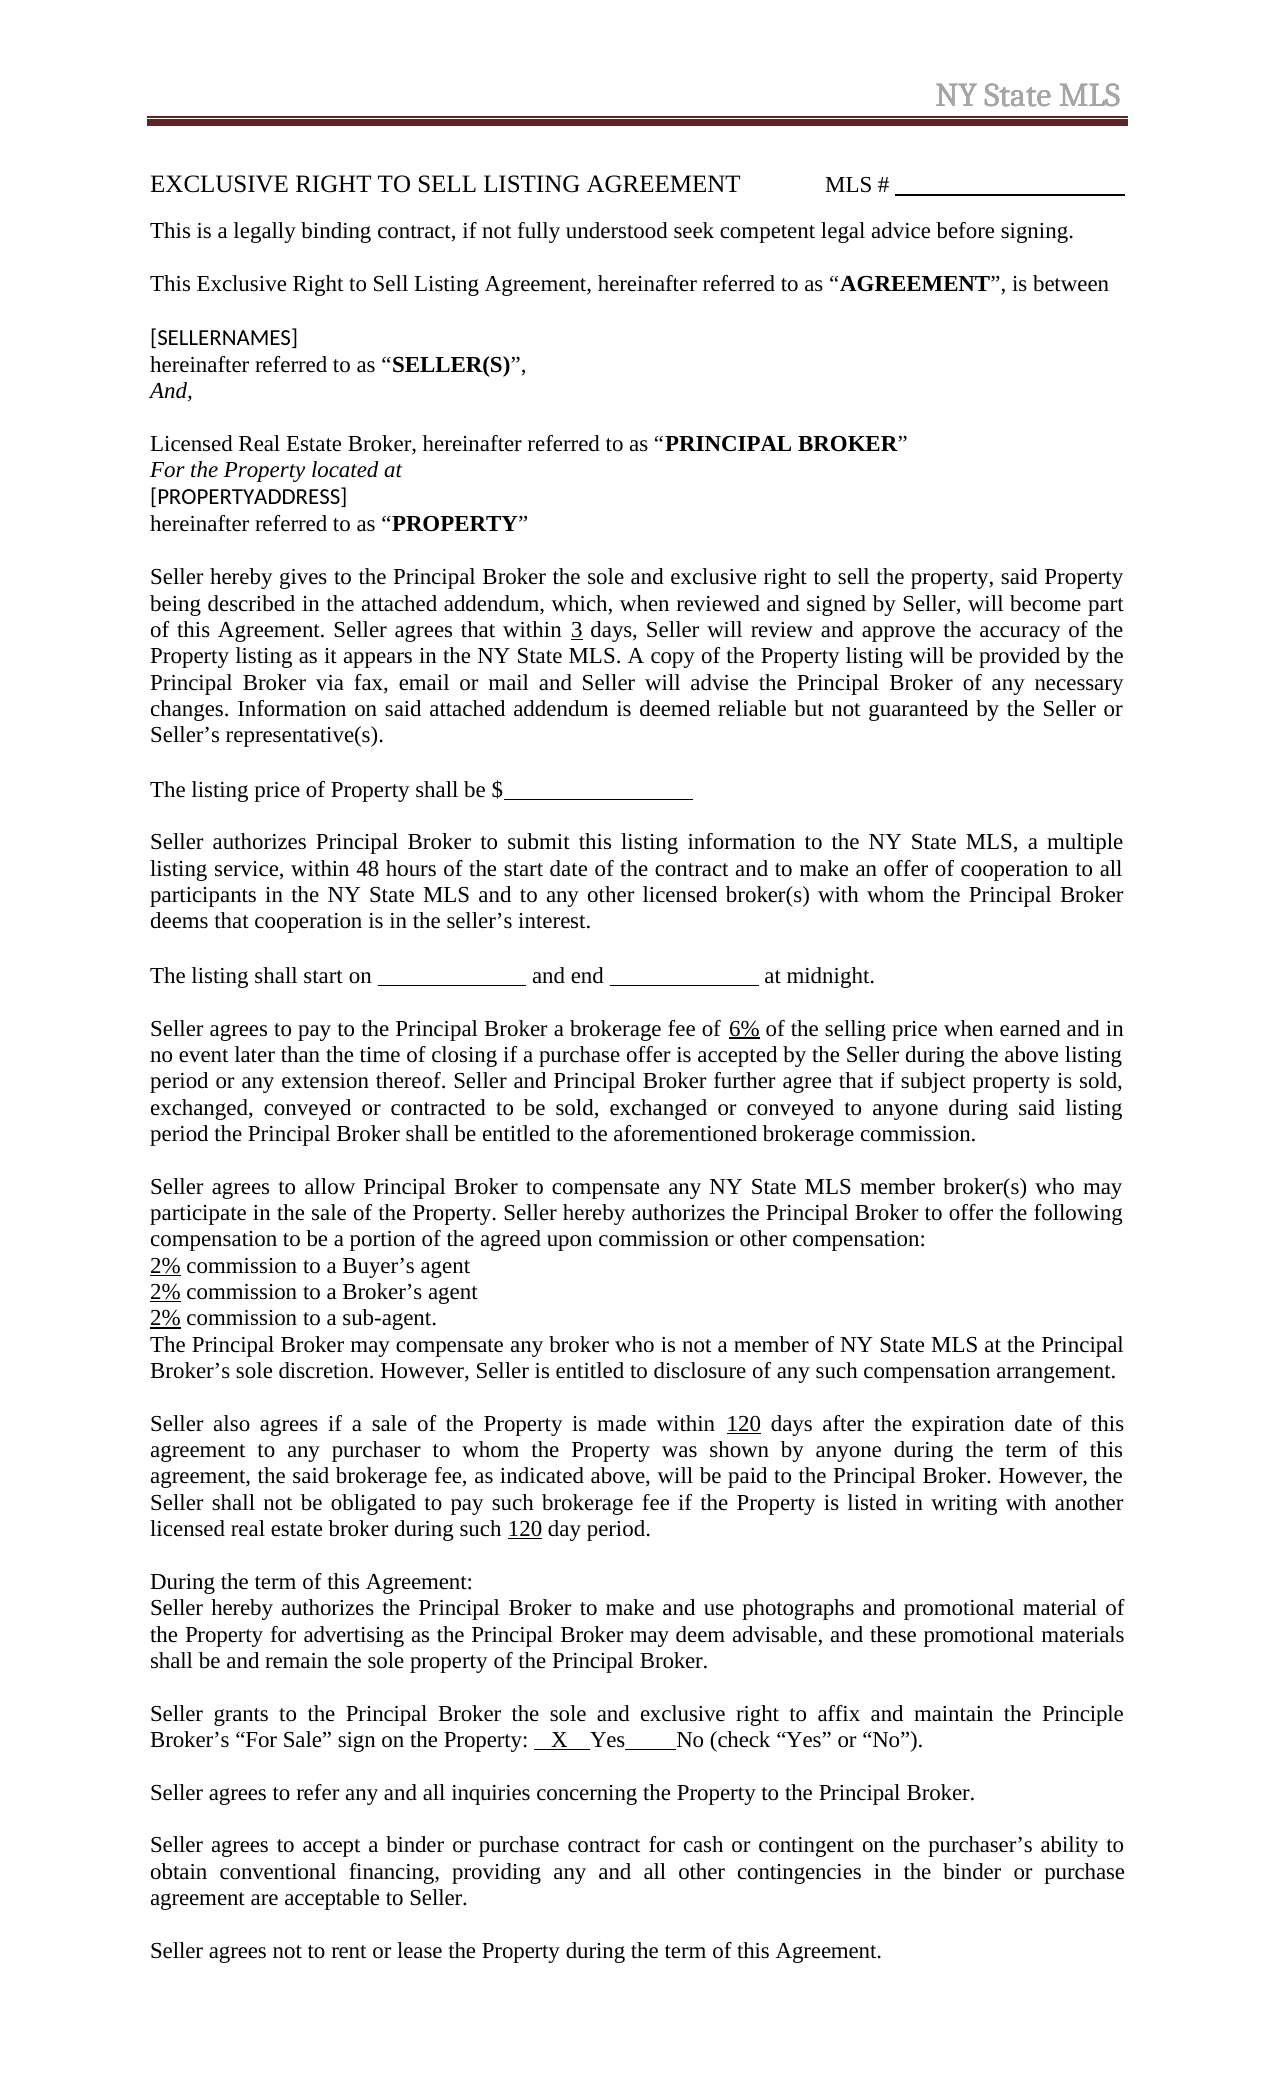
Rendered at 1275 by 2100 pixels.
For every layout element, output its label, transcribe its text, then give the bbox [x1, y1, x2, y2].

text Seller hereby gives to the Principal Broker the sole and exclusive right to sell the property, said Property being described in the attached addendum, which, when reviewed and signed by Seller, will become part of this Agreement. Seller agrees that within 3 days, Seller will review and approve the accuracy of the Property listing as it appears in the NY State MLS. A copy of the Property listing will be provided by the Principal Broker via fax, email or mail and Seller will advise the Principal Broker of any necessary changes. Information on said attached addendum is deemed reliable but not guaranteed by the Seller or Seller’s representative(s). [150, 563, 1125, 748]
text This is a legally binding contract, if not fully understood seek competent legal advice before signing. [150, 217, 1125, 244]
text [PROPERTYADDRESS] [150, 482, 1125, 511]
text Seller agrees not to rent or lease the Property during the term of this Agreement. [150, 1937, 1125, 1963]
text Seller also agrees if a sale of the Property is made within 120 days after the expiration date of this agreement to any purchaser to whom the Property was shown by anyone during the term of this agreement, the said brokerage fee, as indicated above, will be paid to the Principal Broker. However, the Seller shall not be obligated to pay such brokerage fee if the Property is listed in writing with another licensed real estate broker during such 120 day period. [150, 1410, 1125, 1542]
text This Exclusive Right to Sell Listing Agreement, hereinafter referred to as “AGREEMENT”, is between [150, 270, 1125, 296]
text hereinafter referred to as “PROPERTY” [150, 511, 1125, 537]
text The Principal Broker may compensate any broker who is not a member of NY State MLS at the Principal Broker’s sole discretion. However, Seller is entitled to disclosure of any such compensation arrangement. [150, 1331, 1125, 1383]
text The listing price of Property shall be $ [150, 776, 1125, 802]
text [SELLERNAMES] [150, 323, 1125, 351]
text Seller authorizes Principal Broker to submit this listing information to the NY State MLS, a multiple listing service, within 48 hours of the start date of the contract and to make an offer of cooperation to all participants in the NY State MLS and to any other licensed broker(s) with whom the Principal Broker deems that cooperation is in the seller’s interest. [150, 828, 1125, 934]
text Seller hereby authorizes the Principal Broker to make and use photographs and promotional material of the Property for advertising as the Principal Broker may deem advisable, and these promotional materials shall be and remain the sole property of the Principal Broker. [150, 1594, 1125, 1673]
text 2% commission to a sub-agent. [150, 1304, 1125, 1331]
text During the term of this Agreement: [150, 1568, 1125, 1594]
text EXCLUSIVE RIGHT TO SELL LISTING AGREEMENT MLS # [150, 169, 1125, 198]
text Licensed Real Estate Broker, hereinafter referred to as “PRINCIPAL BROKER” [150, 430, 1125, 456]
text The listing shall start on and end at midnight. [150, 962, 1125, 988]
text 2% commission to a Buyer’s agent [150, 1252, 1125, 1278]
text hereinafter referred to as “SELLER(S)”, [150, 351, 1125, 377]
text Seller grants to the Principal Broker the sole and exclusive right to affix and maintain the Principle Broker’s “For Sale” sign on the Property: X Yes No (check “Yes” or “No”). [150, 1700, 1125, 1752]
text Seller agrees to accept a binder or purchase contract for cash or contingent on the purchaser’s ability to obtain conventional financing, providing any and all other contingencies in the binder or purchase agreement are acceptable to Seller. [150, 1832, 1125, 1911]
text And, [150, 377, 1125, 403]
text Seller agrees to pay to the Principal Broker a brokerage fee of 6% of the selling price when earned and in no event later than the time of closing if a purchase offer is accepted by the Seller during the above listing period or any extension thereof. Seller and Principal Broker further agree that if subject property is sold, exchanged, conveyed or contracted to be sold, exchanged or conveyed to anyone during said listing period the Principal Broker shall be entitled to the aforementioned brokerage commission. [150, 1014, 1125, 1146]
text 2% commission to a Broker’s agent [150, 1278, 1125, 1304]
text For the Property located at [150, 456, 1125, 482]
text Seller agrees to allow Principal Broker to compensate any NY State MLS member broker(s) who may participate in the sale of the Property. Seller hereby authorizes the Principal Broker to offer the following compensation to be a portion of the agreed upon commission or other compensation: [150, 1173, 1125, 1252]
text Seller agrees to refer any and all inquiries concerning the Property to the Principal Broker. [150, 1779, 1125, 1805]
